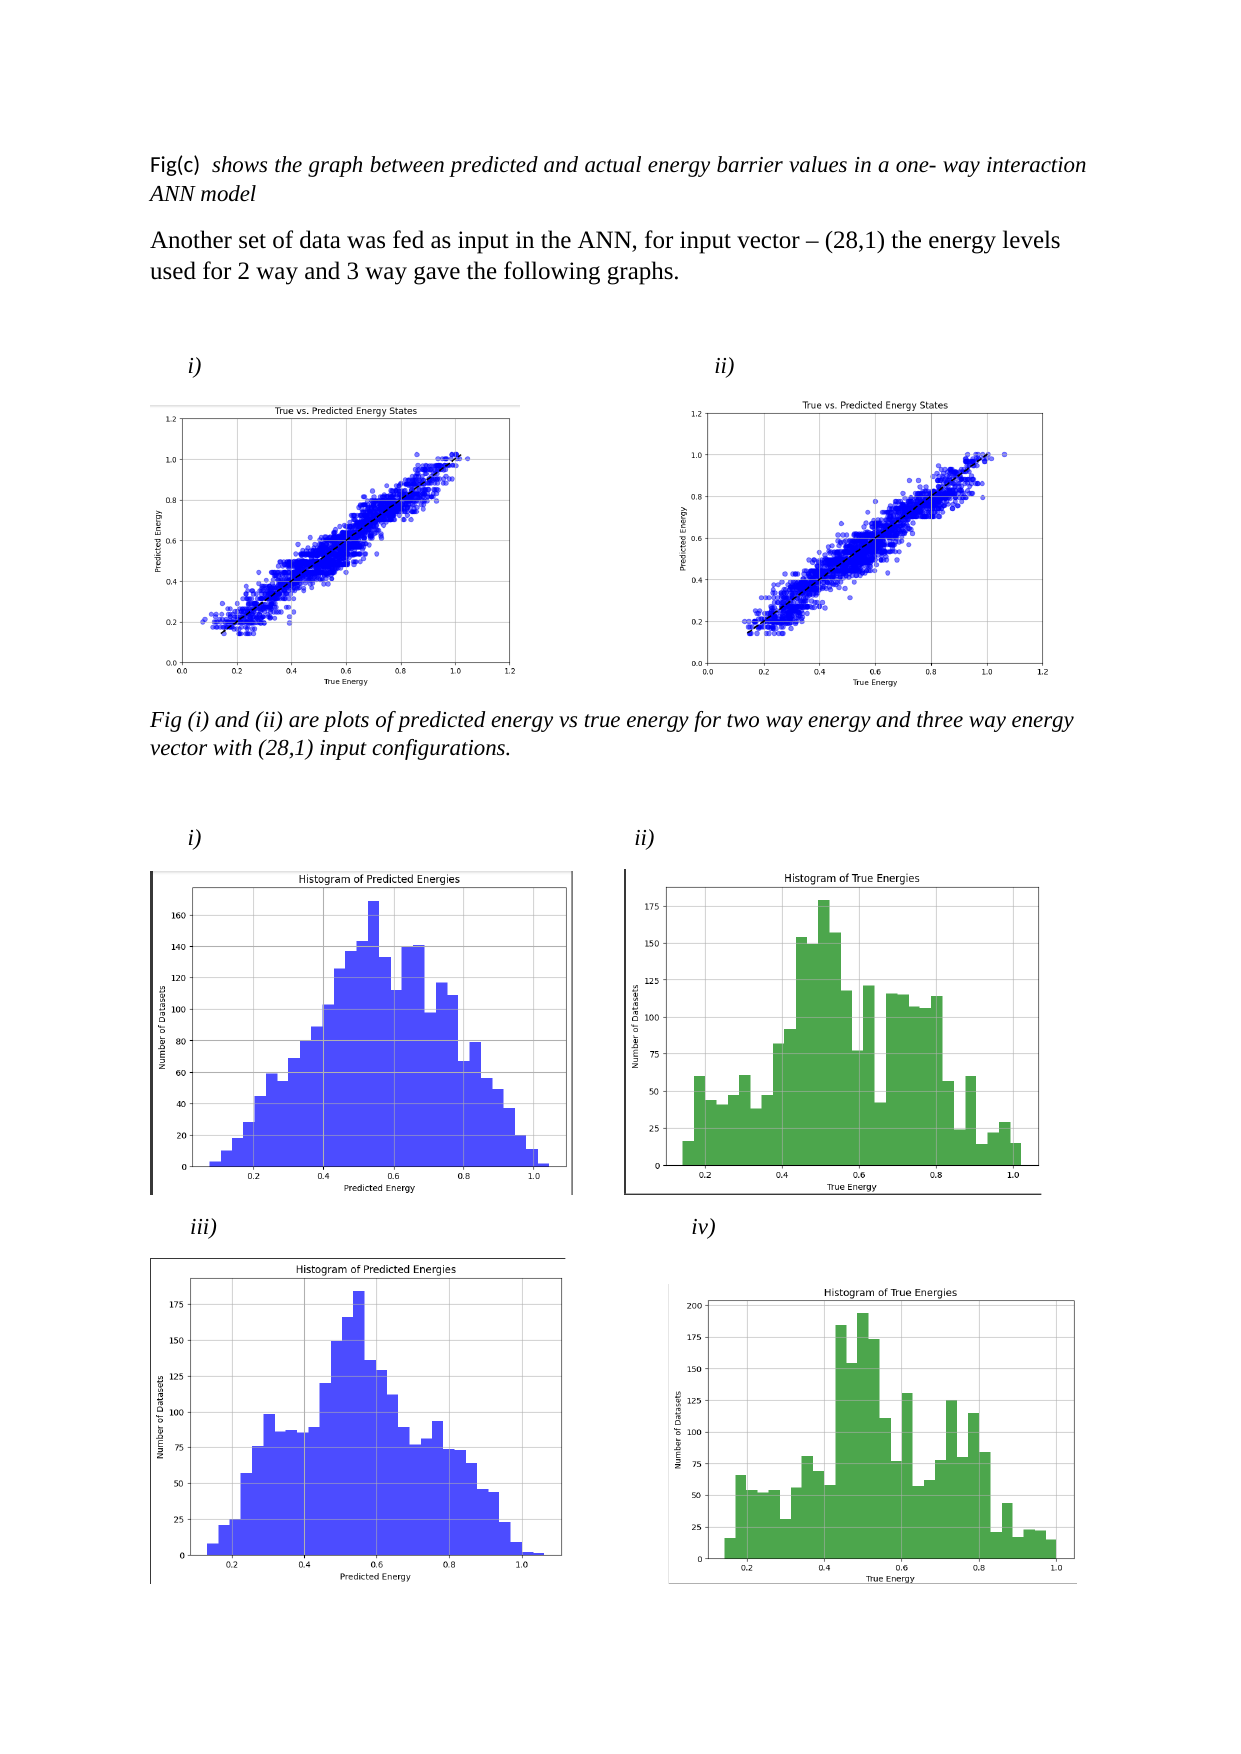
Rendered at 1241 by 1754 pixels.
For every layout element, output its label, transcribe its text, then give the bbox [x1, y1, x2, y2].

picture [668, 1284, 1077, 1584]
picture [150, 405, 520, 687]
text Fig (i) and (ii) are plots of predicted energy vs true energy for two way energy and three way energy vector with (28,1) input configurations. [150, 706, 1090, 761]
picture [150, 871, 573, 1195]
list ii) [187, 824, 1090, 851]
list ii) [187, 352, 1090, 378]
picture [150, 1258, 566, 1584]
picture [624, 869, 1042, 1195]
text Another set of data was fed as input in the ANN, for input vector – (28,1) the energy levels used for 2 way and 3 way gave the following graphs. [150, 225, 1090, 285]
text Fig(c) shows the graph between predicted and actual energy barrier values in a one- way interaction ANN model [150, 150, 1090, 206]
text iii) iv) [150, 1213, 1090, 1239]
picture [675, 396, 1053, 687]
